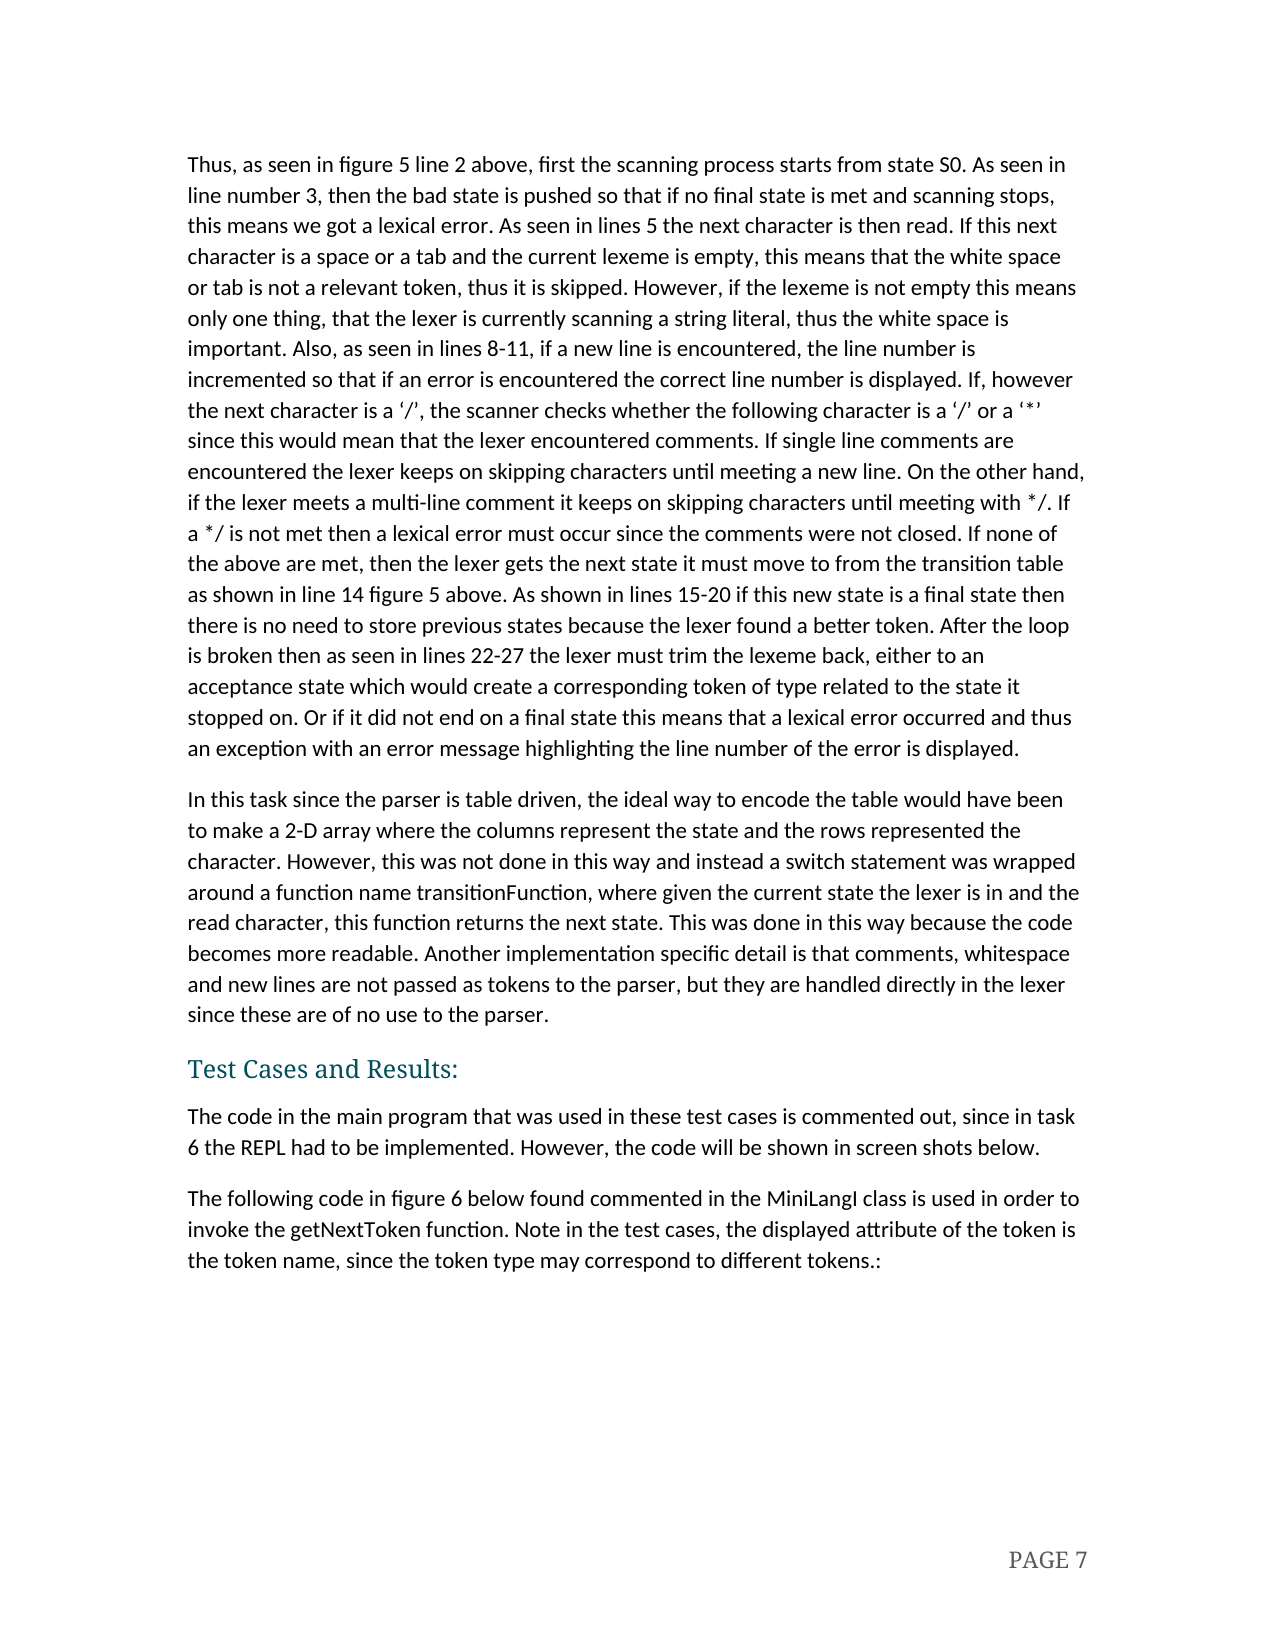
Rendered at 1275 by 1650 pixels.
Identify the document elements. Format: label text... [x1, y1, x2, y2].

subtitle Test Cases and Results: [187, 1052, 1087, 1086]
text Thus, as seen in figure 5 line 2 above, first the scanning process starts from state S0. As seen in line number 3, then the bad state is pushed so that if no final state is met and scanning stops, this means we got a lexical error. As seen in lines 5 the next character is then read. If this next character is a space or a tab and the current lexeme is empty, this means that the white space or tab is not a relevant token, thus it is skipped. However, if the lexeme is not empty this means only one thing, that the lexer is currently scanning a string literal, thus the white space is important. Also, as seen in lines 8-11, if a new line is encountered, the line number is incremented so that if an error is encountered the correct line number is displayed. If, however the next character is a ‘/’, the scanner checks whether the following character is a ‘/’ or a ‘*’ since this would mean that the lexer encountered comments. If single line comments are encountered the lexer keeps on skipping characters until meeting a new line. On the other hand, if the lexer meets a multi-line comment it keeps on skipping characters until meeting with */. If a */ is not met then a lexical error must occur since the comments were not closed. If none of the above are met, then the lexer gets the next state it must move to from the transition table as shown in line 14 figure 5 above. As shown in lines 15-20 if this new state is a final state then there is no need to store previous states because the lexer found a better token. After the loop is broken then as seen in lines 22-27 the lexer must trim the lexeme back, either to an acceptance state which would create a corresponding token of type related to the state it stopped on. Or if it did not end on a final state this means that a lexical error occurred and thus an exception with an error message highlighting the line number of the error is displayed. [187, 150, 1087, 762]
text The code in the main program that was used in these test cases is commented out, since in task 6 the REPL had to be implemented. However, the code will be shown in screen shots below. [187, 1102, 1087, 1161]
text The following code in figure 6 below found commented in the MiniLangI class is used in order to invoke the getNextToken function. Note in the test cases, the displayed attribute of the token is the token name, since the token type may correspond to different tokens.: [187, 1184, 1087, 1274]
text In this task since the parser is table driven, the ideal way to encode the table would have been to make a 2-D array where the columns represent the state and the rows represented the character. However, this was not done in this way and instead a switch statement was wrapped around a function name transitionFunction, where given the current state the lexer is in and the read character, this function returns the next state. This was done in this way because the code becomes more readable. Another implementation specific detail is that comments, whitespace and new lines are not passed as tokens to the parser, but they are handled directly in the lexer since these are of no use to the parser. [187, 785, 1087, 1028]
